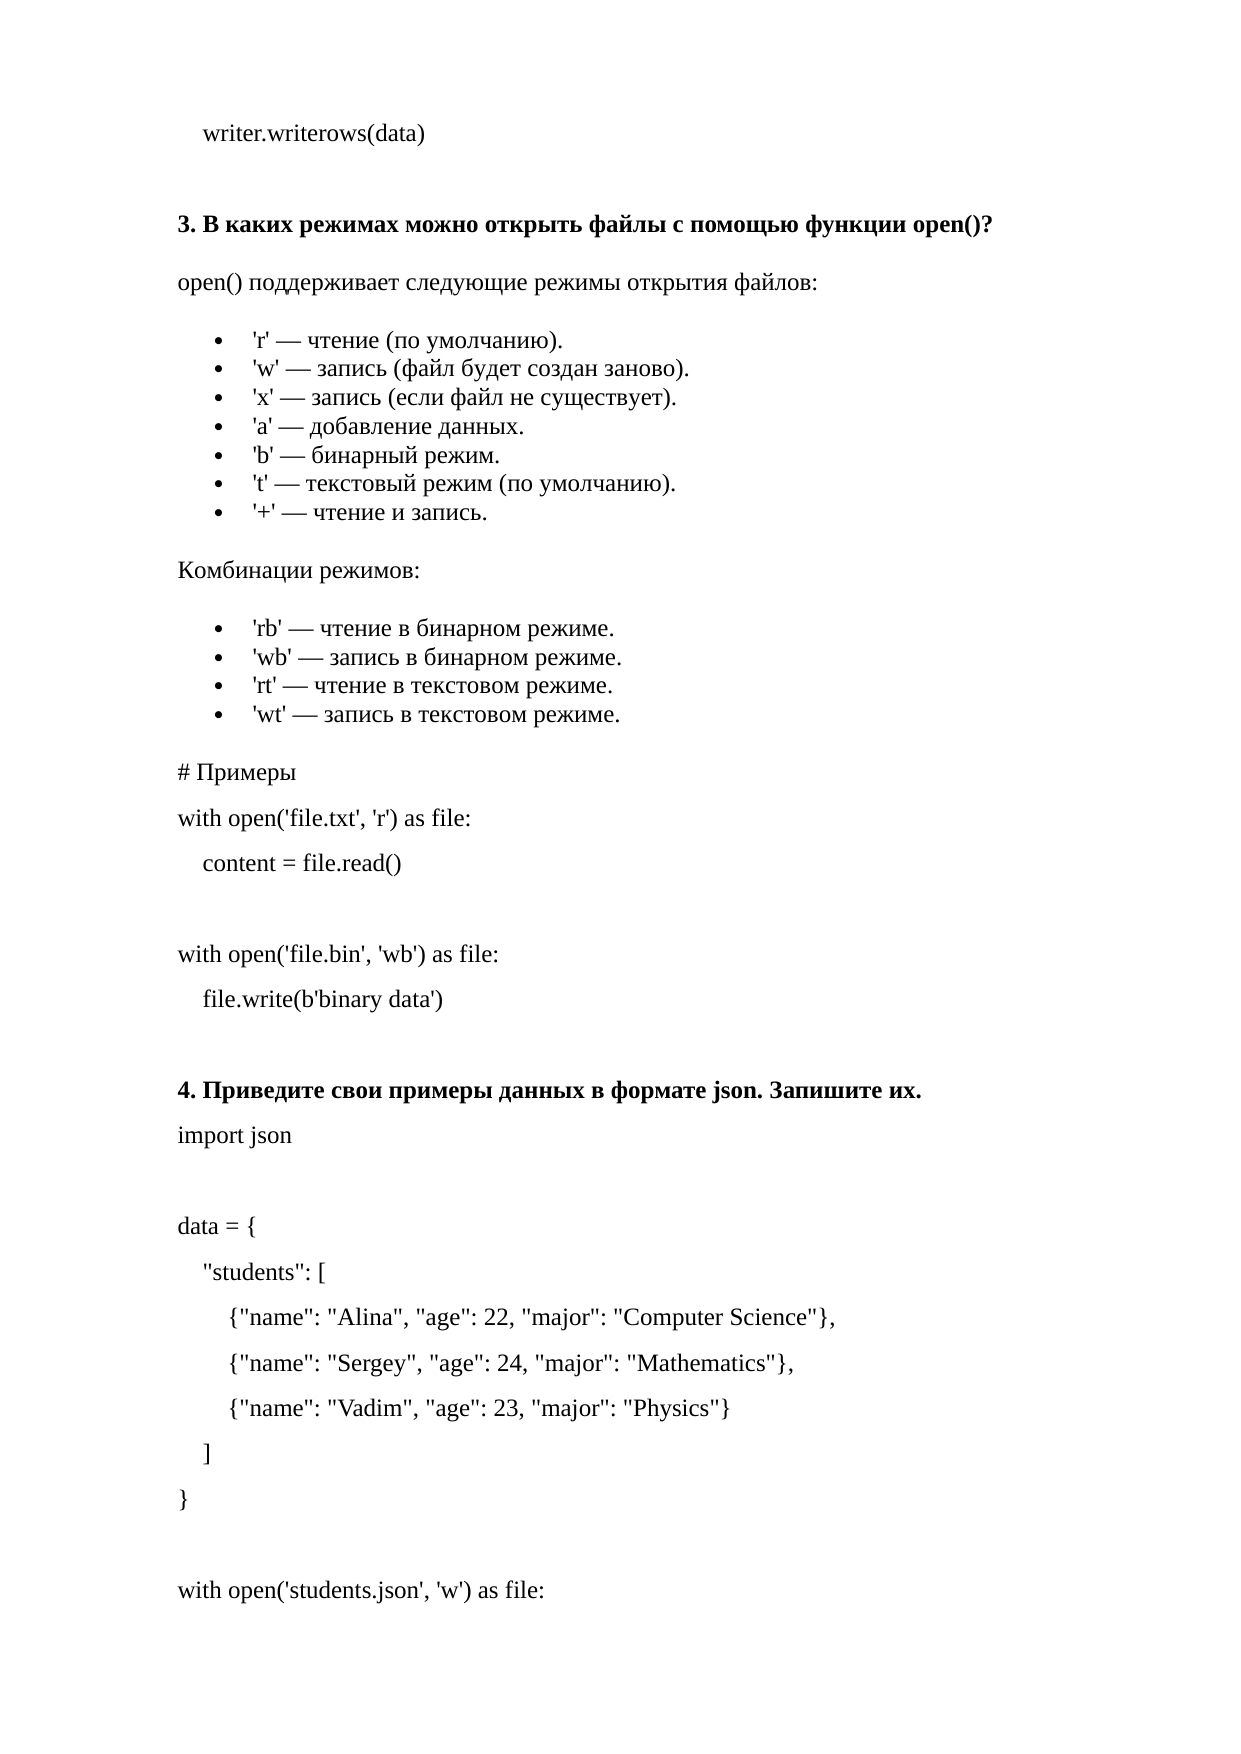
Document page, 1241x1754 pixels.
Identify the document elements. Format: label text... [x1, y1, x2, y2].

list 'a' — добавление данных. [215, 411, 1152, 440]
text with open('file.txt', 'r') as file: [177, 803, 1152, 831]
text content = file.read() [177, 848, 1152, 877]
text {"name": "Sergey", "age": 24, "major": "Mathematics"}, [177, 1348, 1152, 1376]
list 'rt' — чтение в текстовом режиме. [215, 671, 1152, 699]
text # Примеры [177, 757, 1152, 786]
text with open('file.bin', 'wb') as file: [177, 939, 1152, 968]
list 'r' — чтение (по умолчанию). [215, 325, 1152, 353]
text with open('students.json', 'w') as file: [177, 1575, 1152, 1603]
list 'wb' — запись в бинарном режиме. [215, 642, 1152, 671]
text {"name": "Alina", "age": 22, "major": "Computer Science"}, [177, 1302, 1152, 1331]
text import json [177, 1121, 1152, 1149]
list 'wt' — запись в текстовом режиме. [215, 699, 1152, 728]
text open() поддерживает следующие режимы открытия файлов: [177, 267, 1152, 296]
text ] [177, 1438, 1152, 1467]
list 'w' — запись (файл будет создан заново). [215, 353, 1152, 382]
list 'rb' — чтение в бинарном режиме. [215, 613, 1152, 642]
text writer.writerows(data) [177, 118, 1152, 147]
text data = { [177, 1211, 1152, 1240]
text file.write(b'binary data') [177, 984, 1152, 1013]
text } [177, 1484, 1152, 1513]
text {"name": "Vadim", "age": 23, "major": "Physics"} [177, 1393, 1152, 1422]
text 4. Приведите свои примеры данных в формате json. Запишите их. [177, 1075, 1152, 1104]
list 'x' — запись (если файл не существует). [215, 382, 1152, 411]
list 'b' — бинарный режим. [215, 440, 1152, 468]
list 't' — текстовый режим (по умолчанию). [215, 468, 1152, 497]
text Комбинации режимов: [177, 555, 1152, 584]
text "students": [ [177, 1257, 1152, 1286]
text 3. В каких режимах можно открыть файлы с помощью функции open()? [177, 209, 1152, 238]
list '+' — чтение и запись. [215, 497, 1152, 526]
